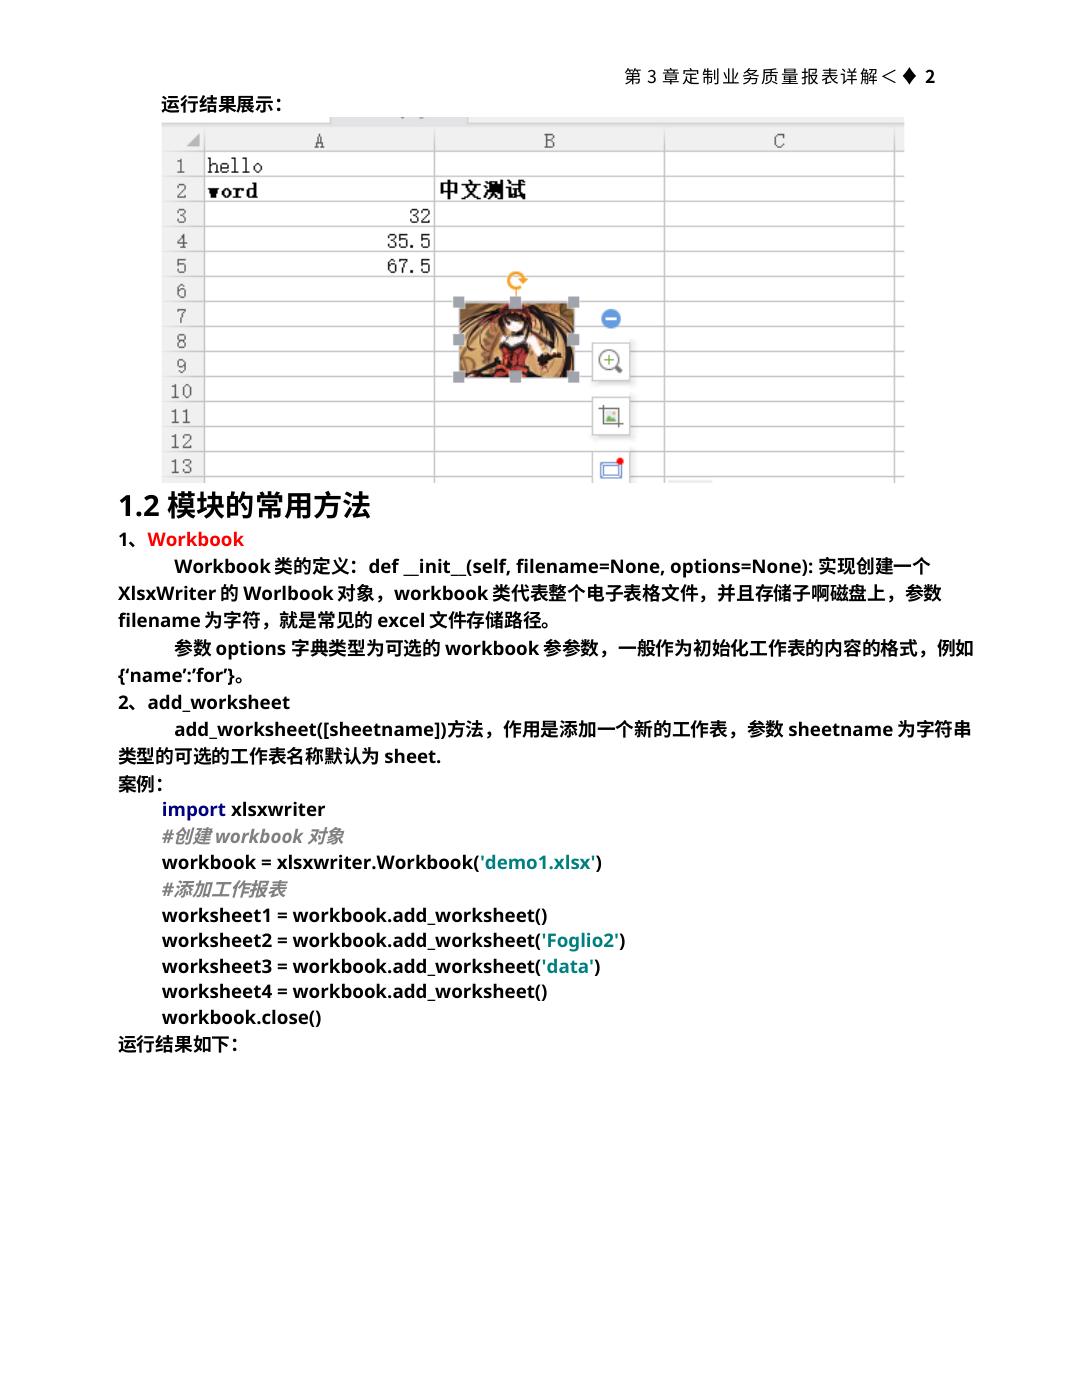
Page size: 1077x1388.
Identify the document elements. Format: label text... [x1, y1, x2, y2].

text import xlsxwriter #创建workbook对象 workbook = xlsxwriter.Workbook('demo1.xlsx') #添加工作报表 worksheet1 = workbook.add_worksheet() worksheet2 = workbook.add_worksheet('Foglio2') worksheet3 = workbook.add_worksheet('data') worksheet4 = workbook.add_worksheet() workbook.close() [162, 796, 974, 1029]
text 运行结果展示： [118, 90, 974, 117]
picture [161, 117, 905, 483]
text 运行结果如下： [118, 1029, 974, 1057]
text 2、add_worksheet [118, 688, 974, 715]
text 参数options 字典类型为可选的workbook参参数，一般作为初始化工作表的内容的格式，例如{‘name’:’for’}。 [118, 633, 974, 688]
text Workbook类的定义：def __init__(self, filename=None, options=None): 实现创建一个XlsxWriter的 Worlbook对象，workbook类代表整个电子表格文件，并且存储子啊磁盘上，参数filename为字符，就是常见的excel文件存储路径。 [118, 552, 974, 633]
text 1.2 模块的常用方法 [118, 482, 974, 524]
text add_worksheet([sheetname])方法，作用是添加一个新的工作表，参数sheetname为字符串类型的可选的工作表名称默认为sheet. 案例： [118, 715, 974, 796]
text 1、Workbook [118, 524, 974, 552]
